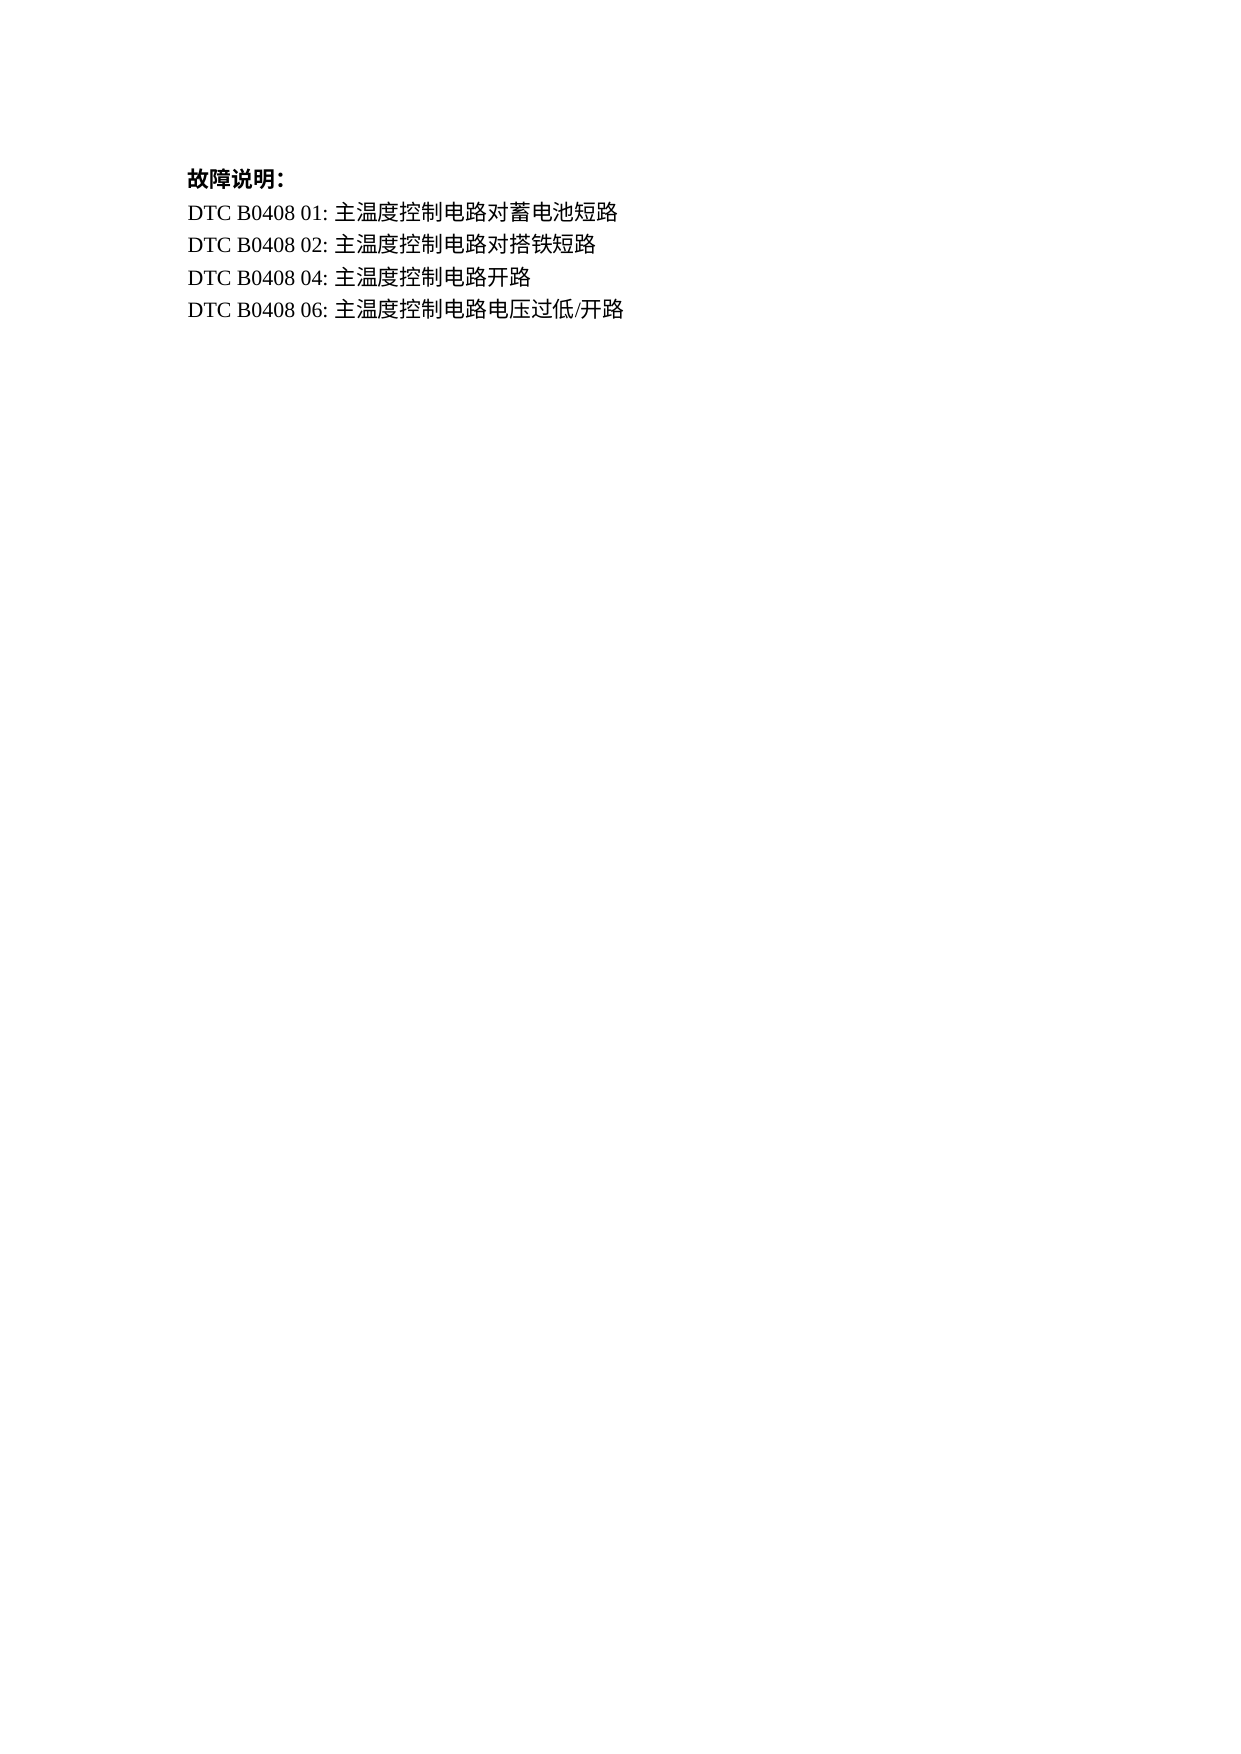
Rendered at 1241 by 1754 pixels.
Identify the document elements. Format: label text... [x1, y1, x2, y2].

text DTC B0408 04: 主温度控制电路开路 [187, 259, 1053, 292]
text DTC B0408 02: 主温度控制电路对搭铁短路 [187, 227, 1053, 259]
text DTC B0408 01: 主温度控制电路对蓄电池短路 [187, 194, 1053, 227]
text DTC B0408 06: 主温度控制电路电压过低/开路 [187, 292, 1053, 324]
text 故障说明： [187, 162, 1053, 194]
